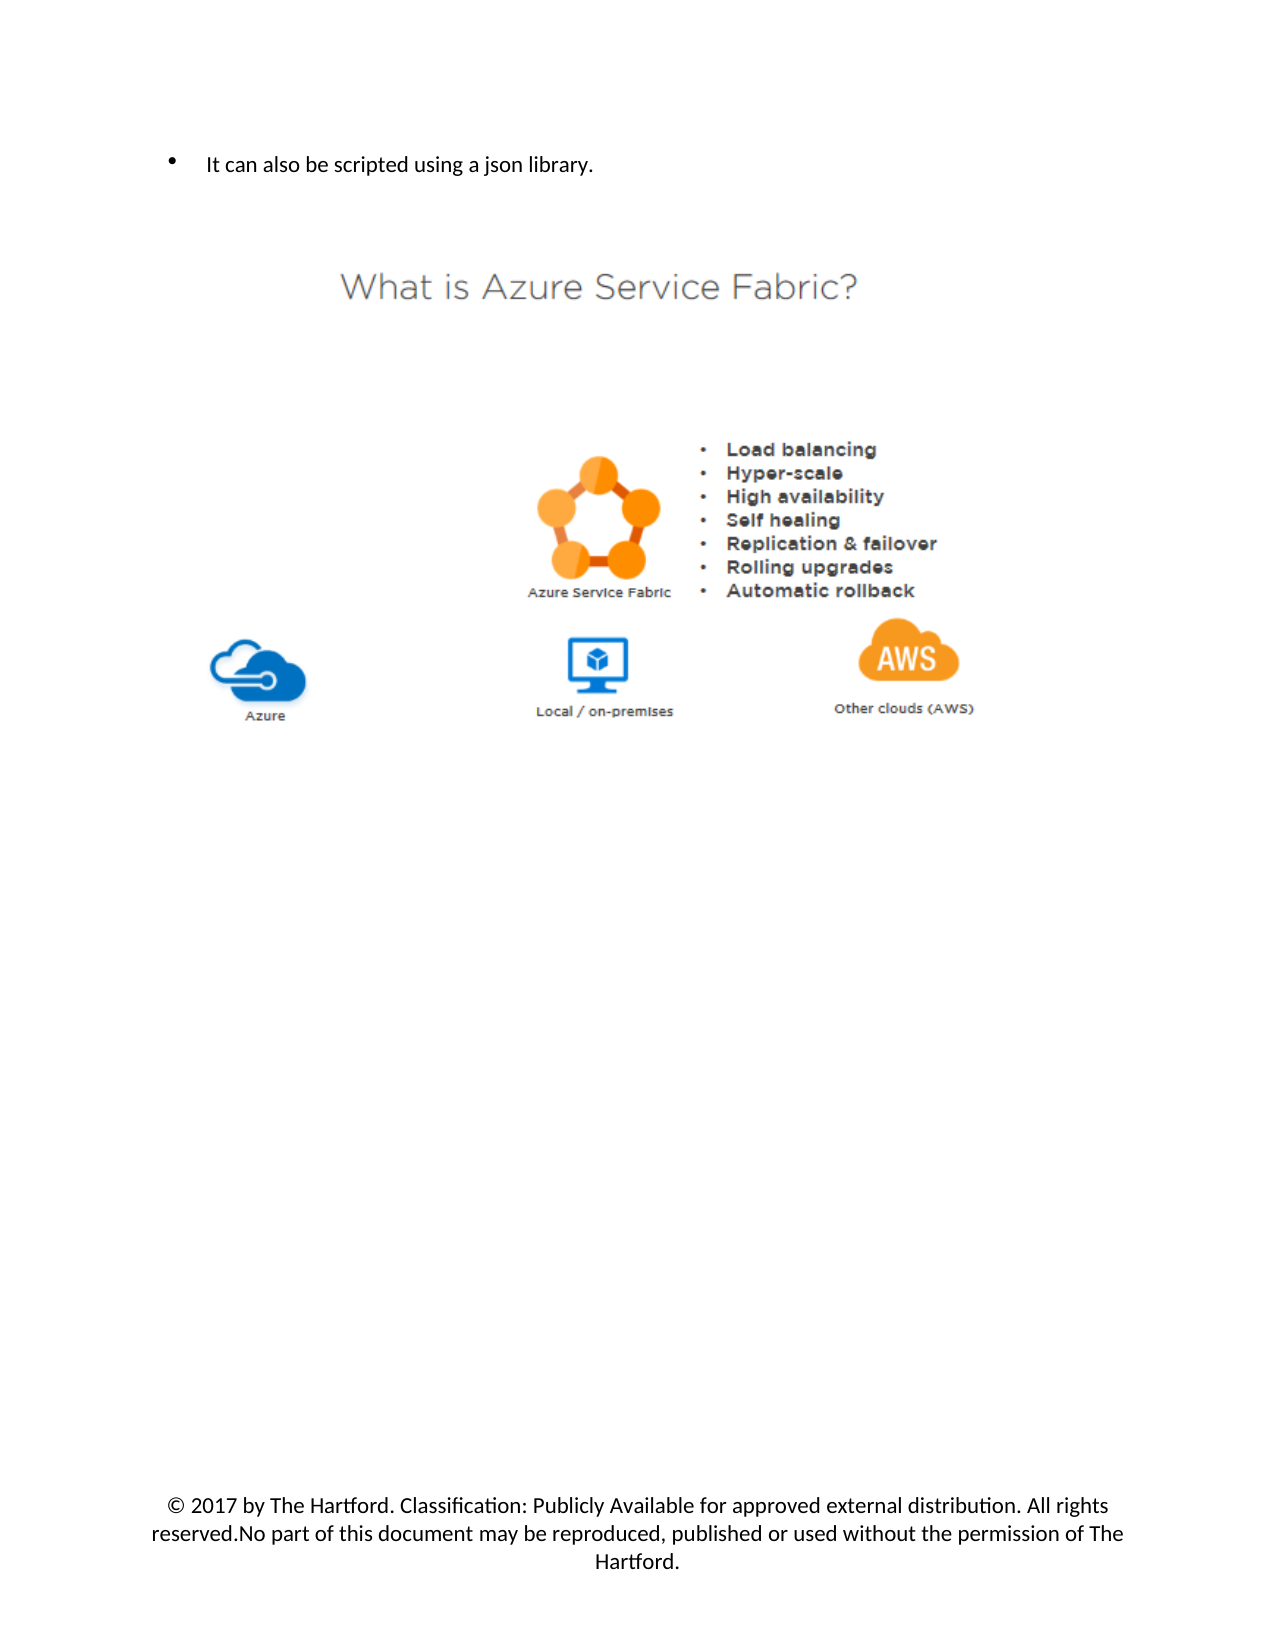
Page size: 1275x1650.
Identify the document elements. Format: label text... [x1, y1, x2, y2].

list It can also be scripted using a json library. [169, 150, 1125, 178]
picture [150, 262, 1050, 731]
